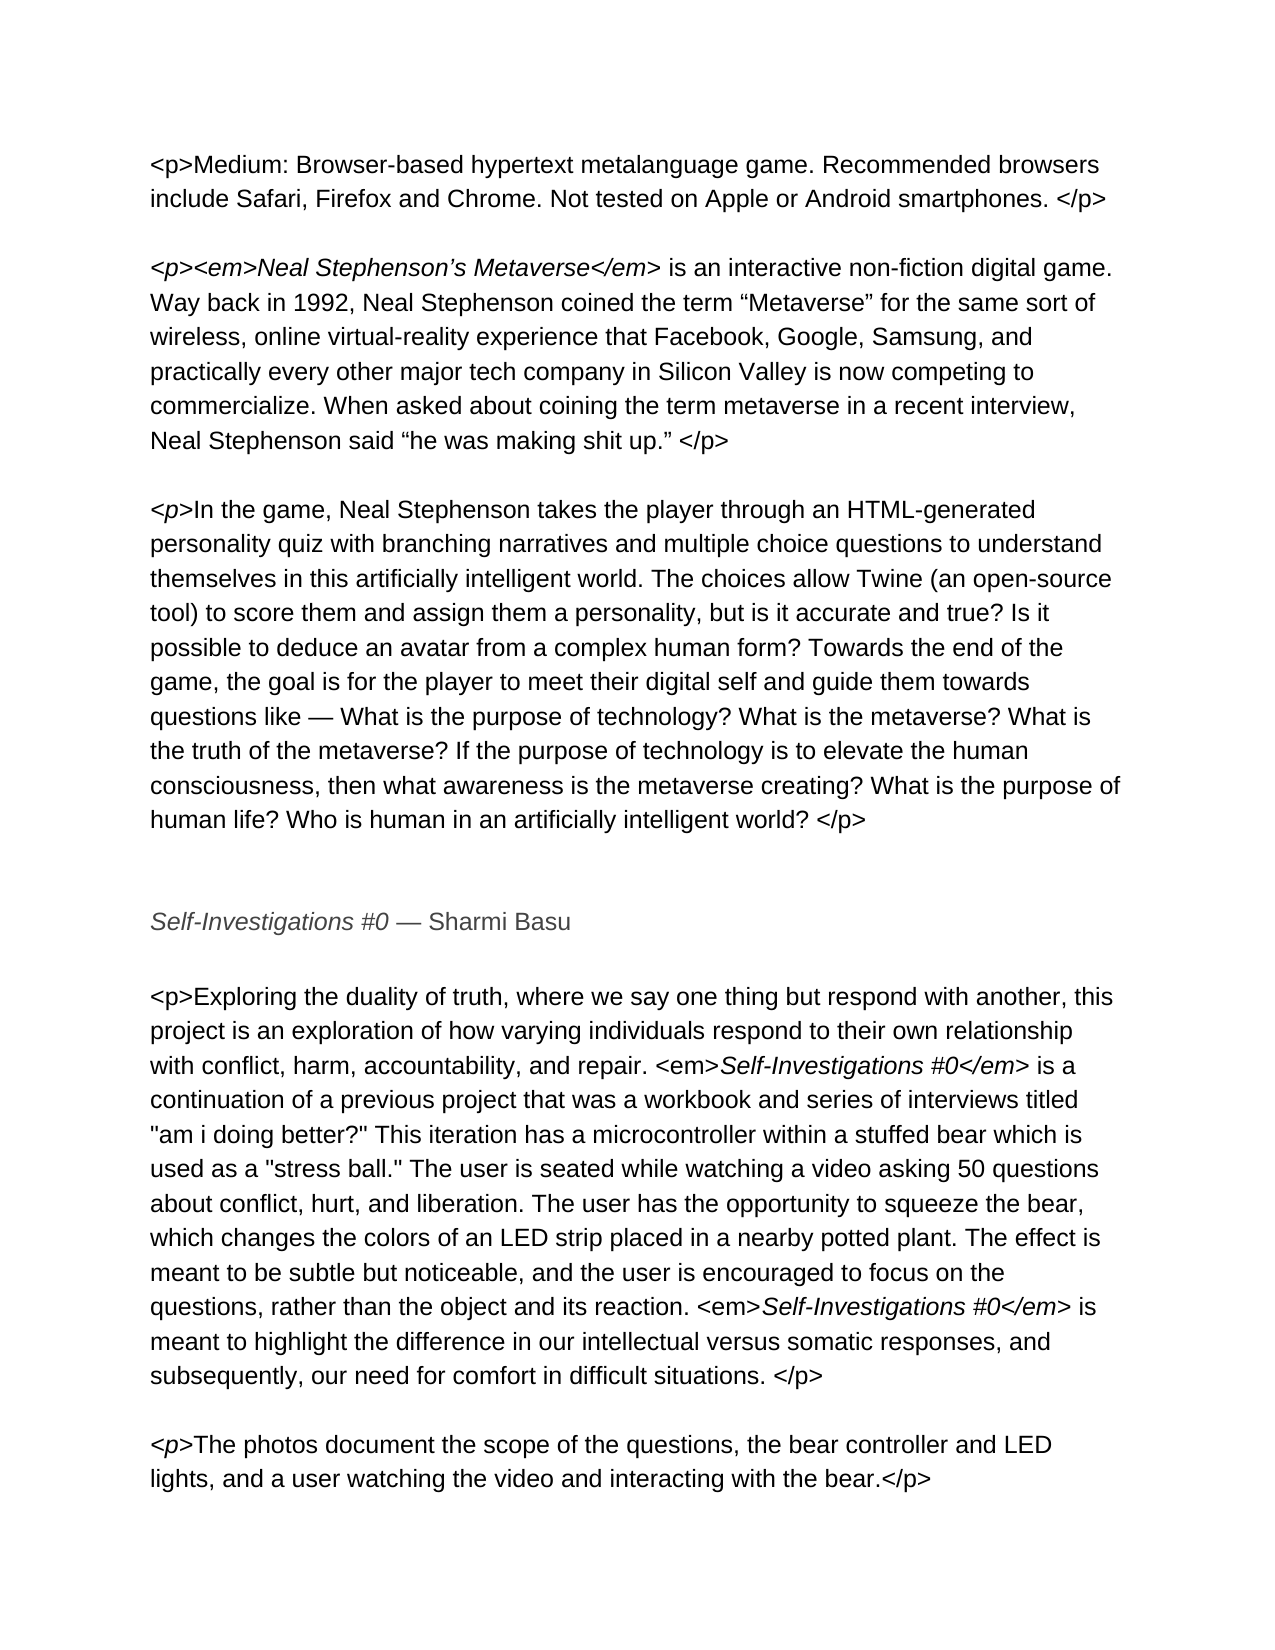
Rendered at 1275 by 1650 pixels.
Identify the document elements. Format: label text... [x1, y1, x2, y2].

text <p>The photos document the scope of the questions, the bear controller and LED lights, and a user watching the video and interacting with the bear.</p> [150, 1430, 1125, 1493]
text <p><em>Neal Stephenson’s Metaverse</em> is an interactive non-fiction digital game. Way back in 1992, Neal Stephenson coined the term “Metaverse” for the same sort of wireless, online virtual-reality experience that Facebook, Google, Samsung, and practically every other major tech company in Silicon Valley is now competing to commercialize. When asked about coining the term metaverse in a recent interview, Neal Stephenson said “he was making shit up.” </p> [150, 253, 1125, 454]
text <p>Exploring the duality of truth, where we say one thing but respond with another, this project is an exploration of how varying individuals respond to their own relationship with conflict, harm, accountability, and repair. <em>Self-Investigations #0</em> is a continuation of a previous project that was a workbook and series of interviews titled "am i doing better?" This iteration has a microcontroller within a stuffed bear which is used as a "stress ball." The user is seated while watching a video asking 50 questions about conflict, hurt, and liberation. The user has the opportunity to squeeze the bear, which changes the colors of an LED strip placed in a nearby potted plant. The effect is meant to be subtle but noticeable, and the user is encouraged to focus on the questions, rather than the object and its reaction. <em>Self-Investigations #0</em> is meant to highlight the difference in our intellectual versus somatic responses, and subsequently, our need for comfort in difficult situations. </p> [150, 982, 1125, 1390]
text <p>In the game, Neal Stephenson takes the player through an HTML-generated personality quiz with branching narratives and multiple choice questions to understand themselves in this artificially intelligent world. The choices allow Twine (an open-source tool) to score them and assign them a personality, but is it accurate and true? Is it possible to deduce an avatar from a complex human form? Towards the end of the game, the goal is for the player to meet their digital self and guide them towards questions like — What is the purpose of technology? What is the metaverse? What is the truth of the metaverse? If the purpose of technology is to elevate the human consciousness, then what awareness is the metaverse creating? What is the purpose of human life? Who is human in an artificially intelligent world? </p> [150, 495, 1125, 834]
text <p>Medium: Browser-based hypertext metalanguage game. Recommended browsers include Safari, Firefox and Chrome. Not tested on Apple or Android smartphones. </p> [150, 150, 1125, 213]
subtitle Self-Investigations #0 — Sharmi Basu [150, 907, 1125, 936]
